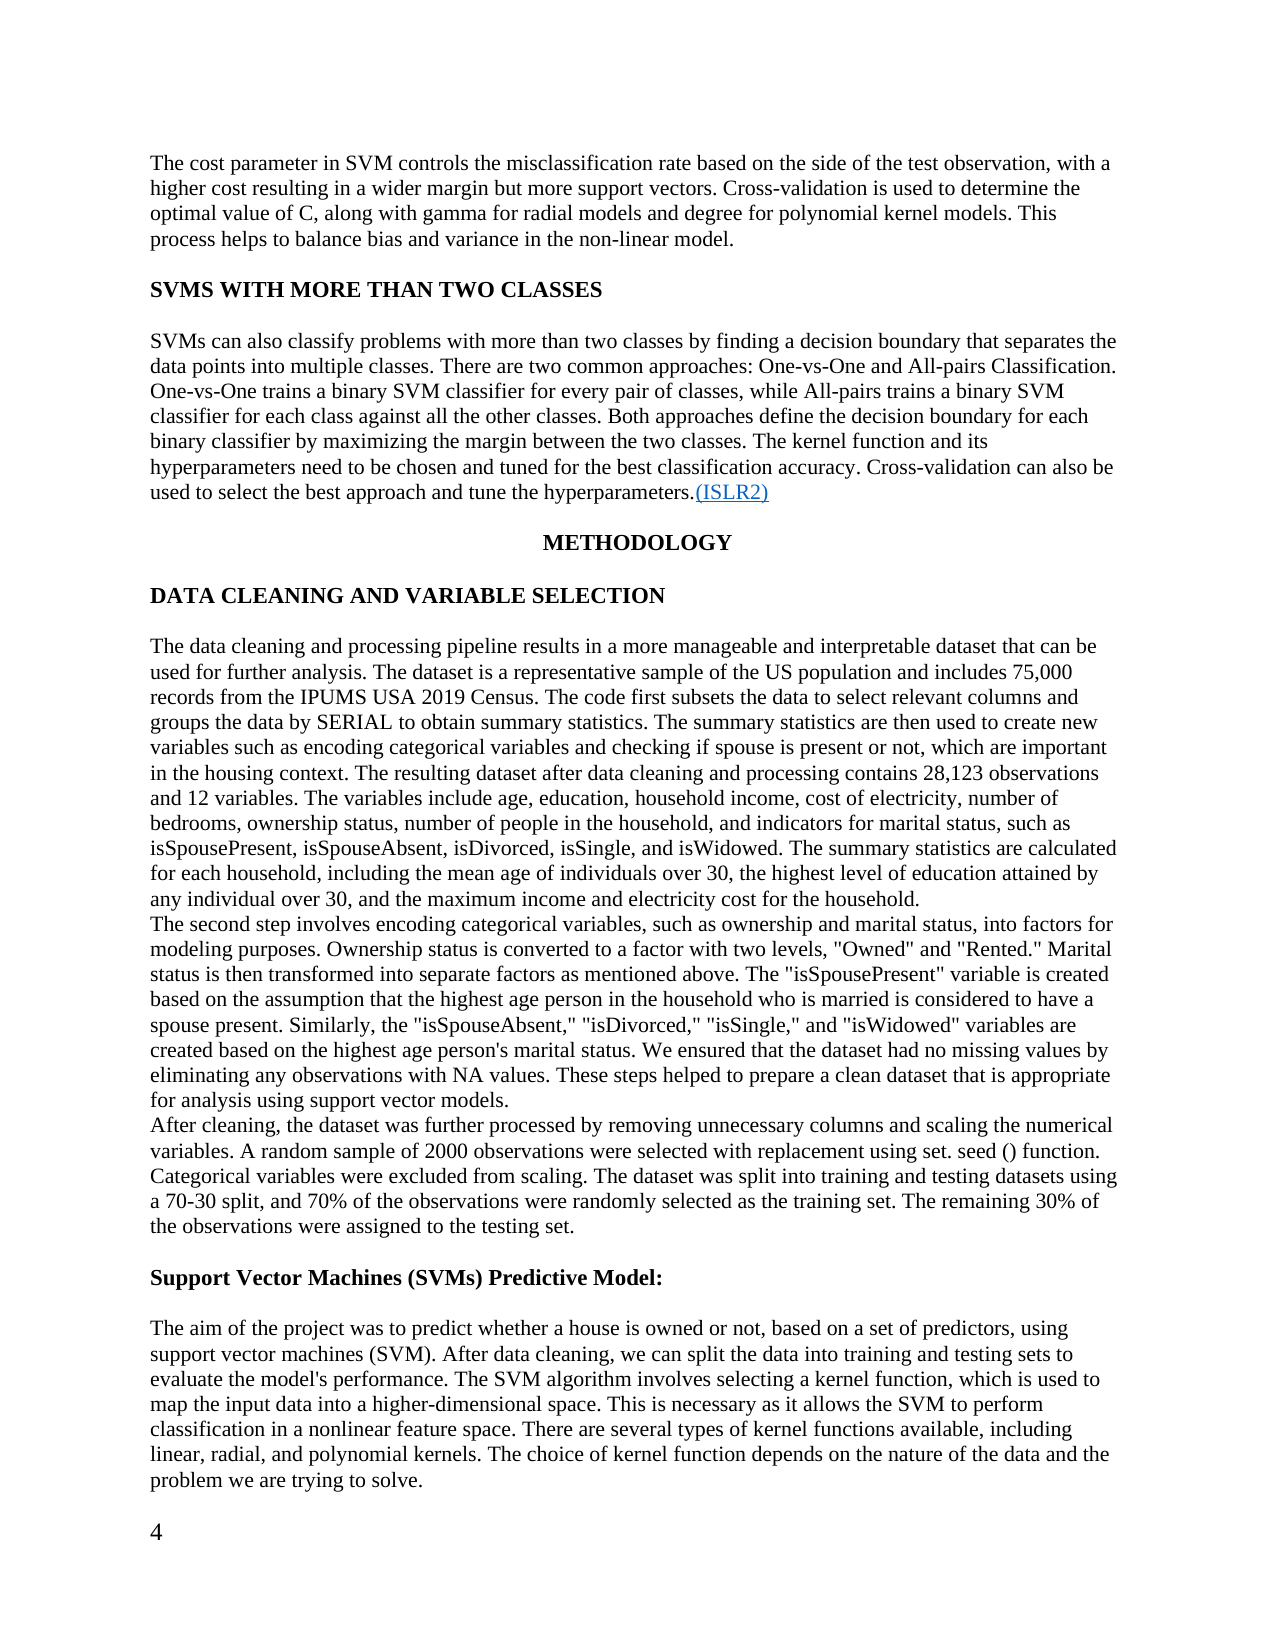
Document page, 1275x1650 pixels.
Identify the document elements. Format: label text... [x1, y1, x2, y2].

text The data cleaning and processing pipeline results in a more manageable and interpretable dataset that can be used for further analysis. The dataset is a representative sample of the US population and includes 75,000 records from the IPUMS USA 2019 Census. The code first subsets the data to select relevant columns and groups the data by SERIAL to obtain summary statistics. The summary statistics are then used to create new variables such as encoding categorical variables and checking if spouse is present or not, which are important in the housing context. The resulting dataset after data cleaning and processing contains 28,123 observations and 12 variables. The variables include age, education, household income, cost of electricity, number of bedrooms, ownership status, number of people in the household, and indicators for marital status, such as isSpousePresent, isSpouseAbsent, isDivorced, isSingle, and isWidowed. The summary statistics are calculated for each household, including the mean age of individuals over 30, the highest level of education attained by any individual over 30, and the maximum income and electricity cost for the household. [150, 633, 1125, 911]
text SVMS WITH MORE THAN TWO CLASSES [150, 276, 1125, 302]
text The second step involves encoding categorical variables, such as ownership and marital status, into factors for modeling purposes. Ownership status is converted to a factor with two levels, "Owned" and "Rented." Marital status is then transformed into separate factors as mentioned above. The "isSpousePresent" variable is created based on the assumption that the highest age person in the household who is married is considered to have a spouse present. Similarly, the "isSpouseAbsent," "isDivorced," "isSingle," and "isWidowed" variables are created based on the highest age person's marital status. We ensured that the dataset had no missing values by eliminating any observations with NA values. These steps helped to prepare a clean dataset that is appropriate for analysis using support vector models. [150, 911, 1125, 1112]
text The cost parameter in SVM controls the misclassification rate based on the side of the test observation, with a higher cost resulting in a wider margin but more support vectors. Cross-validation is used to determine the optimal value of C, along with gamma for radial models and degree for polynomial kernel models. This process helps to balance bias and variance in the non-linear model. [150, 150, 1125, 251]
text SVMs can also classify problems with more than two classes by finding a decision boundary that separates the data points into multiple classes. There are two common approaches: One-vs-One and All-pairs Classification. One-vs-One trains a binary SVM classifier for every pair of classes, while All-pairs trains a binary SVM classifier for each class against all the other classes. Both approaches define the decision boundary for each binary classifier by maximizing the margin between the two classes. The kernel function and its hyperparameters need to be chosen and tuned for the best classification accuracy. Cross-validation can also be used to select the best approach and tune the hyperparameters.(ISLR2) [150, 328, 1125, 504]
text After cleaning, the dataset was further processed by removing unnecessary columns and scaling the numerical variables. A random sample of 2000 observations were selected with replacement using set. seed () function. Categorical variables were excluded from scaling. The dataset was split into training and testing datasets using a 70-30 split, and 70% of the observations were randomly selected as the training set. The remaining 30% of the observations were assigned to the testing set. [150, 1112, 1125, 1238]
text METHODOLOGY [150, 529, 1125, 556]
text DATA CLEANING AND VARIABLE SELECTION [150, 582, 1125, 608]
text The aim of the project was to predict whether a house is owned or not, based on a set of predictors, using support vector machines (SVM). After data cleaning, we can split the data into training and testing sets to evaluate the model's performance. The SVM algorithm involves selecting a kernel function, which is used to map the input data into a higher-dimensional space. This is necessary as it allows the SVM to perform classification in a nonlinear feature space. There are several types of kernel functions available, including linear, radial, and polynomial kernels. The choice of kernel function depends on the nature of the data and the problem we are trying to solve. [150, 1315, 1125, 1492]
text Support Vector Machines (SVMs) Predictive Model: [150, 1264, 1125, 1290]
